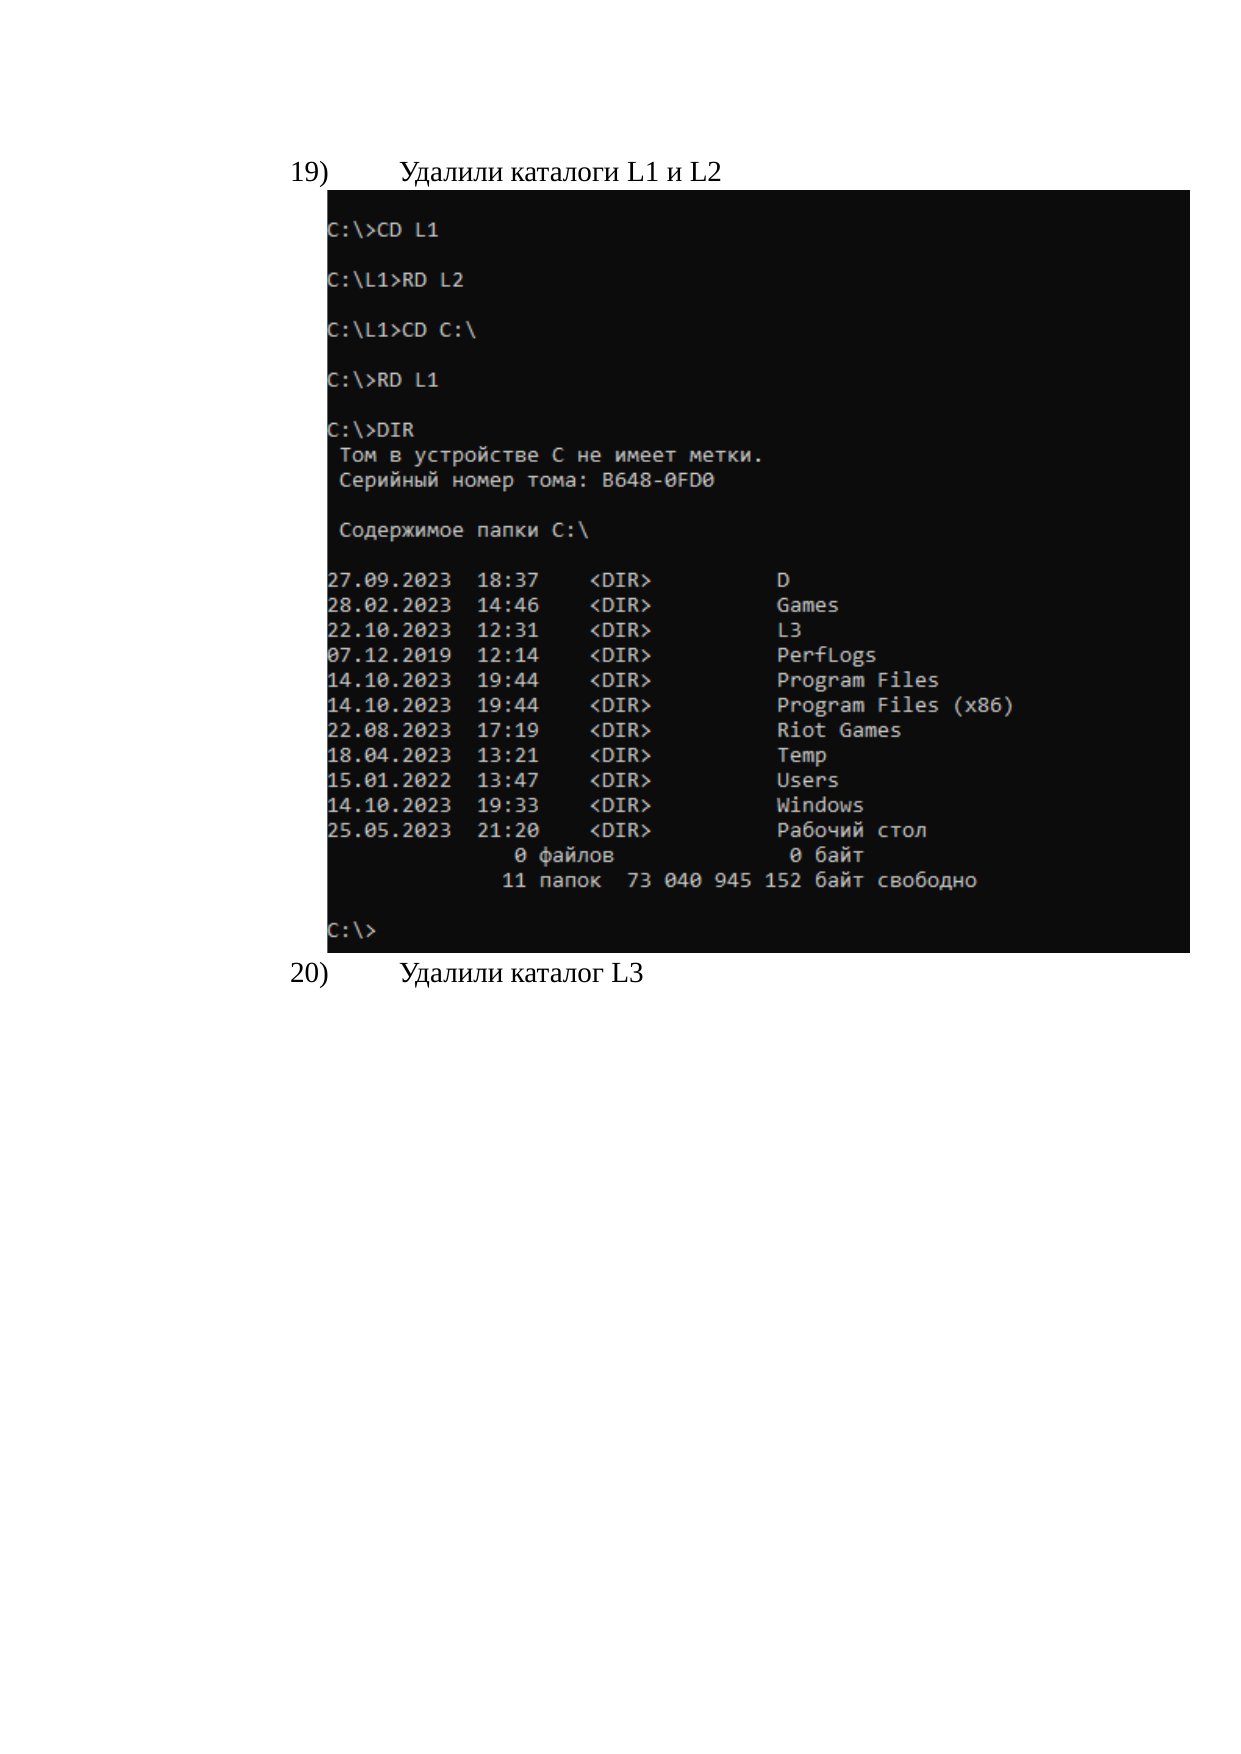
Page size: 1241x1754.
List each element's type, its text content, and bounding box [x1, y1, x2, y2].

list Удалили каталог L3 [290, 955, 1152, 989]
picture [327, 190, 1190, 953]
list Удалили каталоги L1 и L2 [290, 154, 1152, 188]
